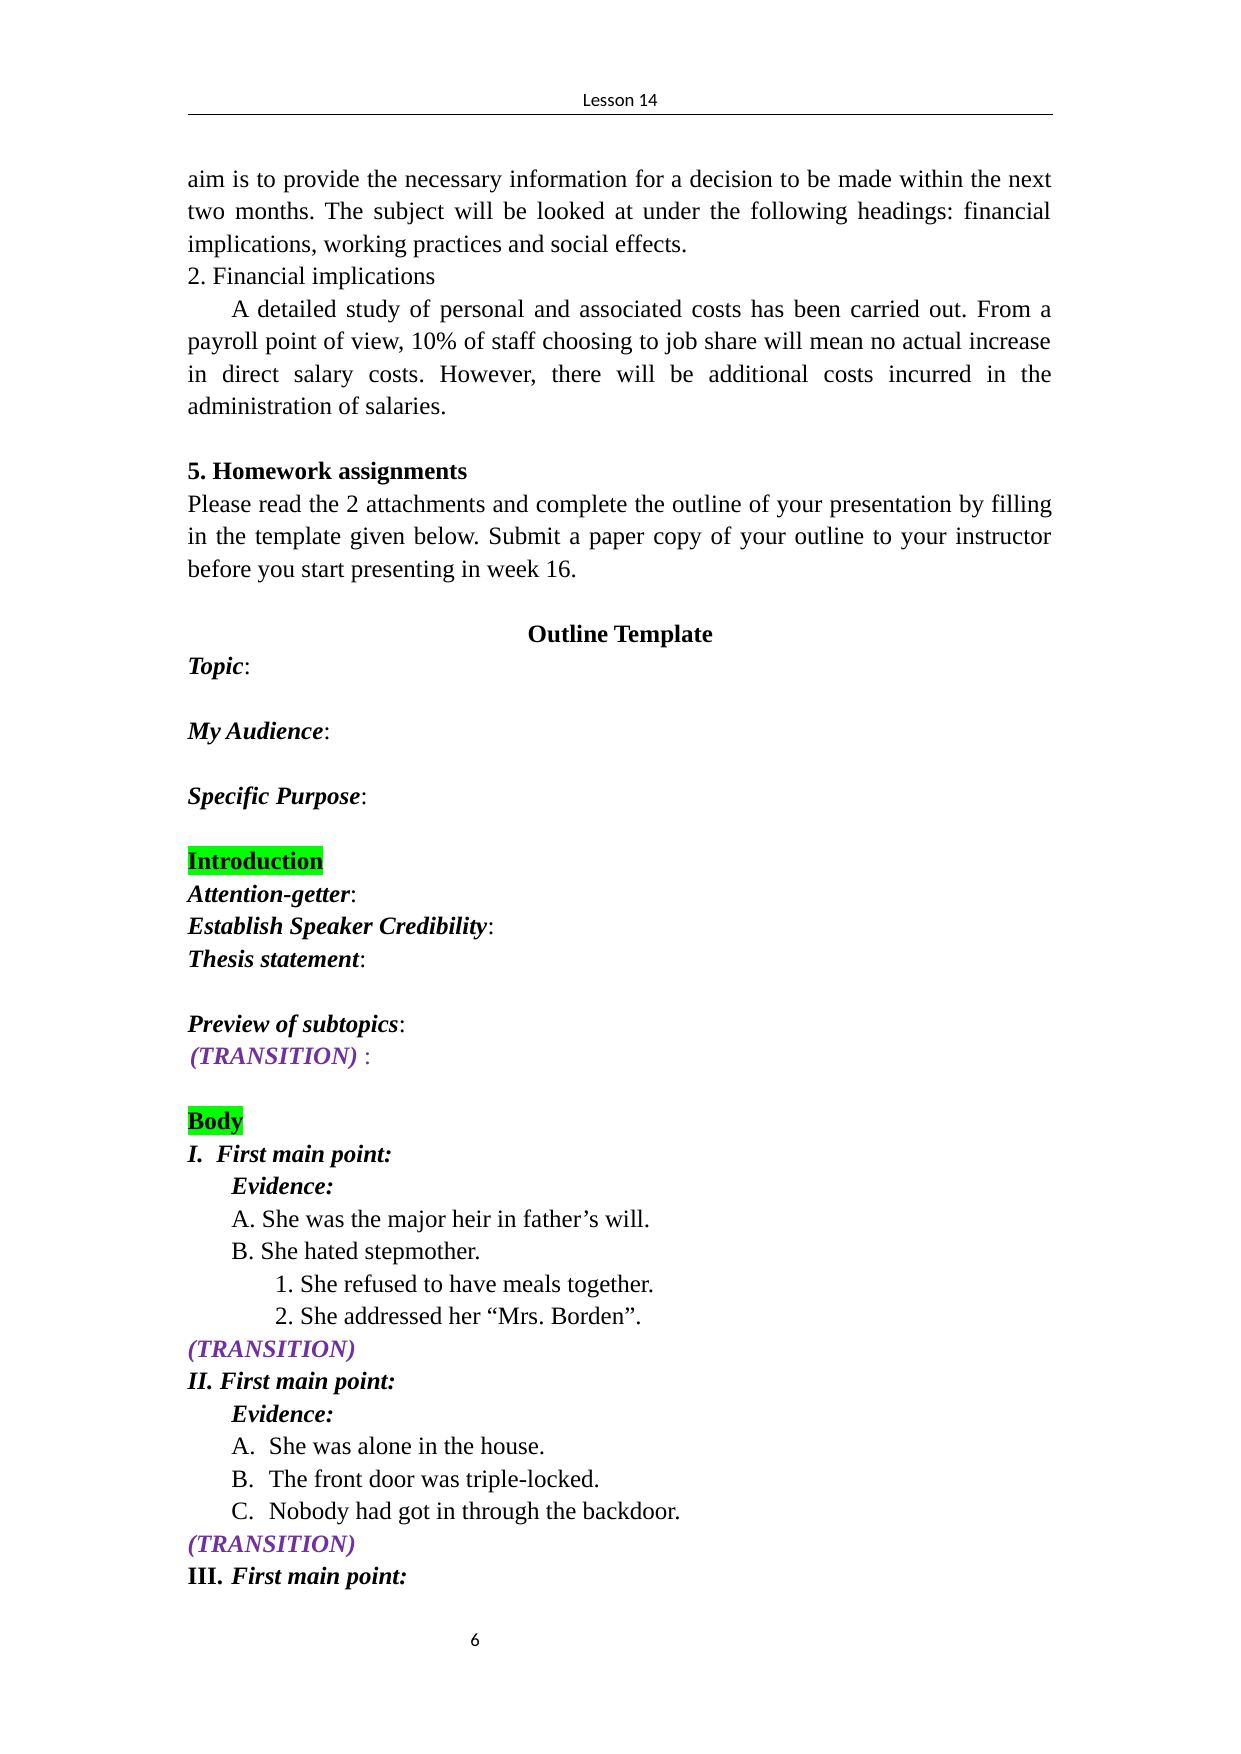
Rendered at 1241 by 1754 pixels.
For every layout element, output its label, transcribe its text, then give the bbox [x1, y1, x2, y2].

text Outline Template [187, 617, 1053, 649]
text Please read the 2 attachments and complete the outline of your presentation by filling in the template given below. Submit a paper copy of your outline to your instructor before you start presenting in week 16. [187, 487, 1053, 584]
text My Audience: [187, 714, 1053, 747]
text Body [187, 1104, 1053, 1137]
text Preview of subtopics: [187, 1007, 1053, 1039]
subtitle (TRANSITION) : [189, 1039, 1181, 1072]
text Attention-getter: [187, 877, 1053, 909]
text A detailed study of personal and associated costs has been carried out. From a payroll point of view, 10% of staff choosing to job share will mean no actual increase in direct salary costs. However, there will be additional costs incurred in the administration of salaries. [187, 292, 1053, 422]
text B. She hated stepmother. [187, 1234, 1053, 1267]
text Thesis statement: [187, 942, 1053, 974]
list She was alone in the house. [231, 1429, 1053, 1462]
subtitle (TRANSITION) [187, 1332, 1125, 1364]
list Nobody had got in through the backdoor. [231, 1494, 1053, 1527]
text 1. She refused to have meals together. [187, 1267, 1053, 1299]
text III. First main point: [187, 1559, 1053, 1592]
text Specific Purpose: [187, 779, 1053, 812]
text A. She was the major heir in father’s will. [187, 1202, 1053, 1234]
text Establish Speaker Credibility: [187, 909, 1053, 942]
text Introduction [187, 844, 1053, 877]
text II. First main point: [187, 1364, 1053, 1397]
text 2. Financial implications [187, 259, 1053, 292]
subtitle (TRANSITION) [187, 1527, 1125, 1559]
text 2. She addressed her “Mrs. Borden”. [187, 1299, 1053, 1332]
text Topic: [187, 649, 1053, 682]
list Homework assignments [187, 454, 1053, 487]
text I. First main point: [187, 1137, 1053, 1169]
text Evidence: [187, 1397, 1053, 1429]
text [187, 162, 1053, 259]
text Evidence: [187, 1169, 1053, 1202]
list The front door was triple-locked. [231, 1462, 1053, 1494]
